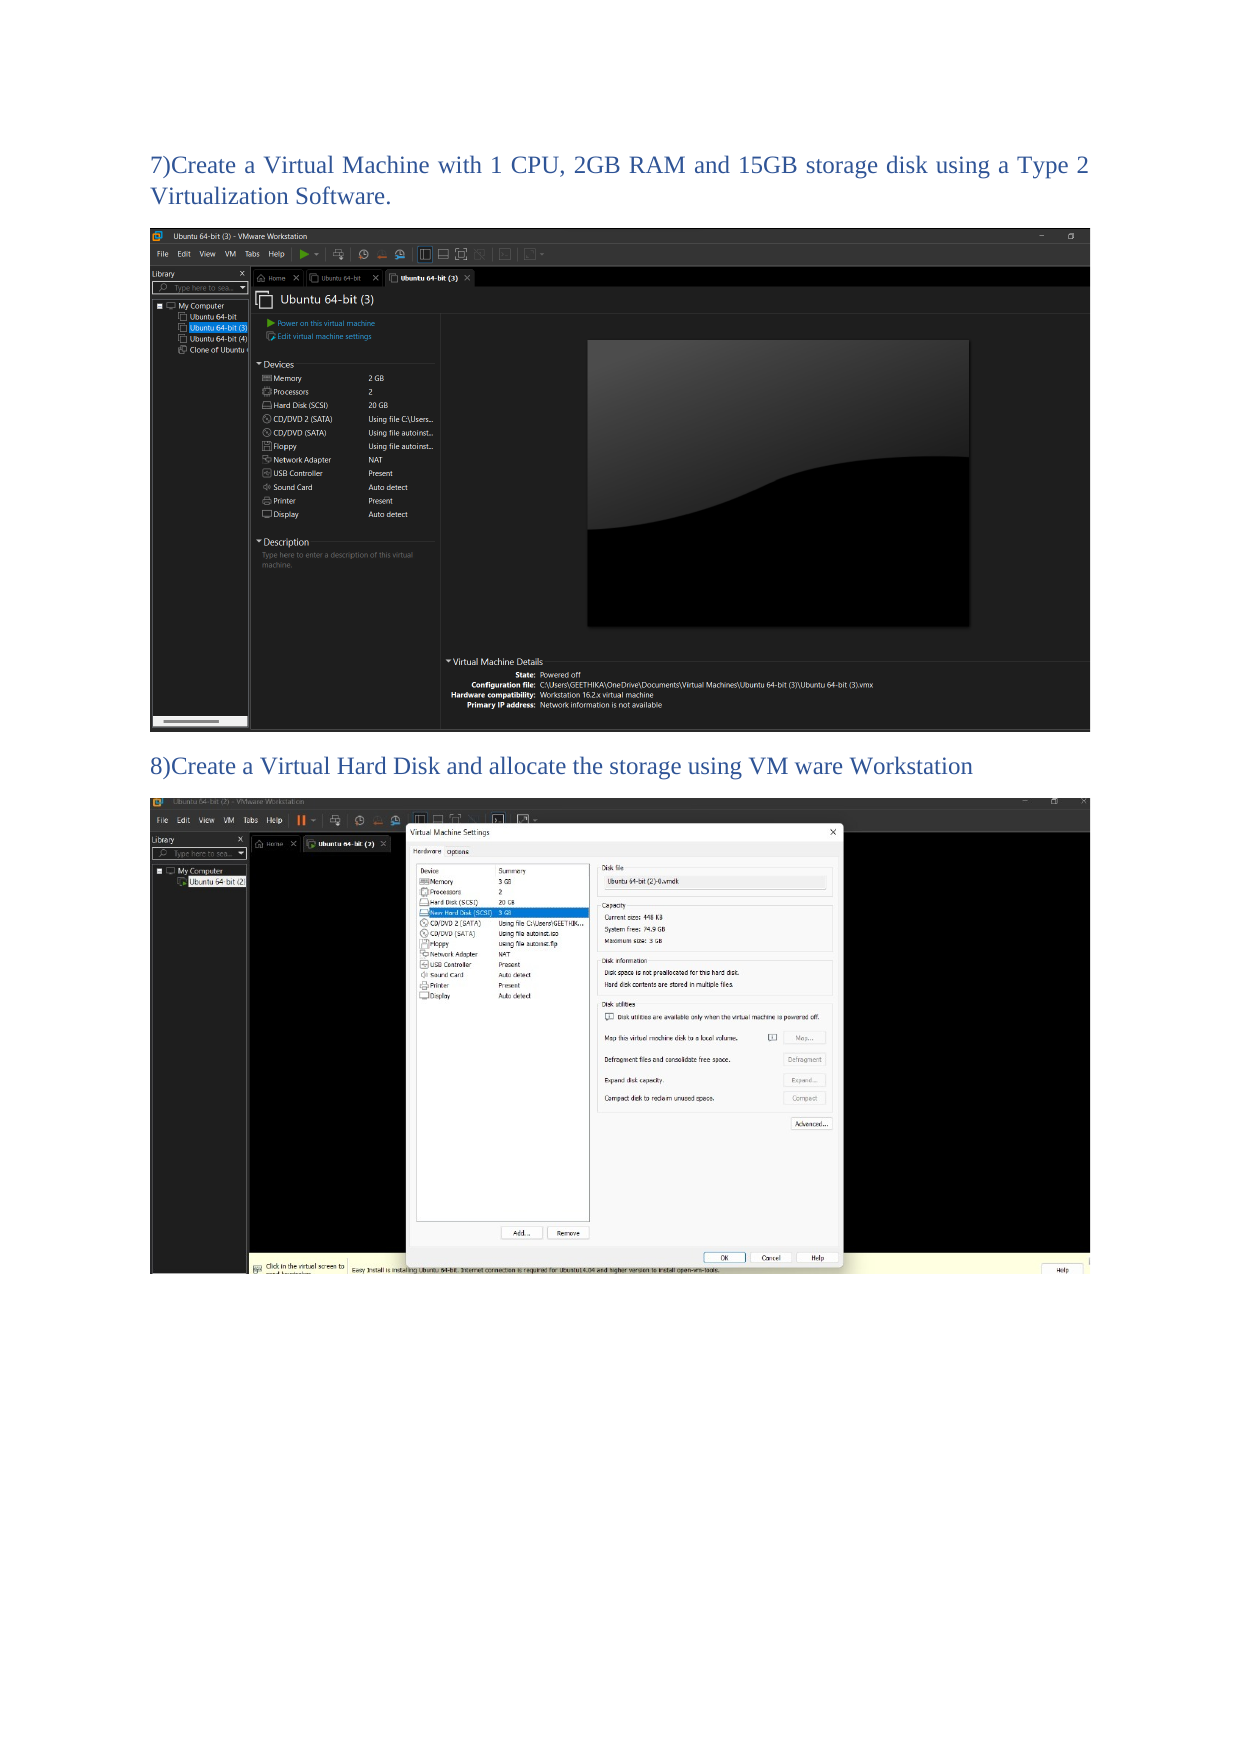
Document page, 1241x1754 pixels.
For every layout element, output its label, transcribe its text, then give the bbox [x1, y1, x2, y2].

picture [150, 228, 1091, 732]
text 8)Create a Virtual Hard Disk and allocate the storage using VM ware Workstation [150, 751, 1090, 780]
text 7)Create a Virtual Machine with 1 CPU, 2GB RAM and 15GB storage disk using a Type 2 Virtualization Software. [150, 150, 1090, 210]
picture [150, 798, 1091, 1274]
